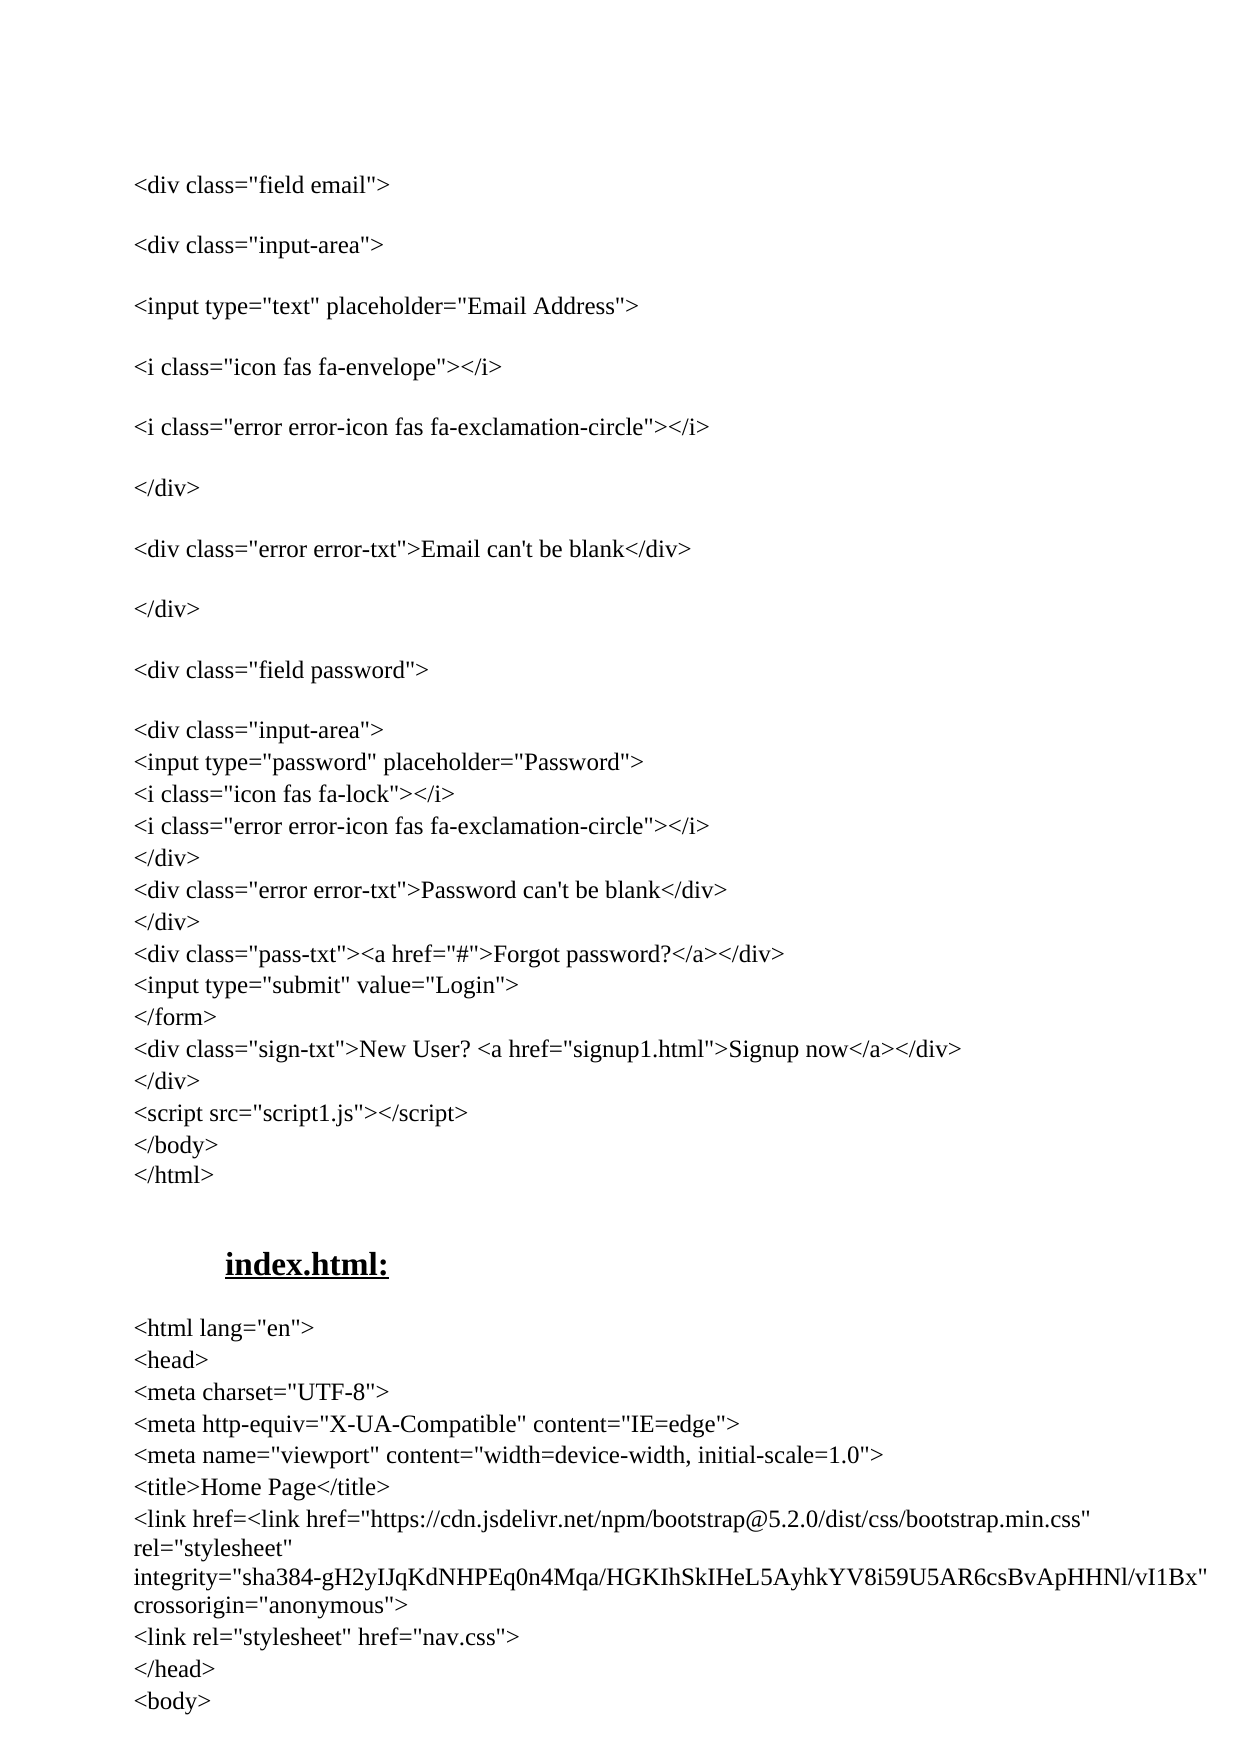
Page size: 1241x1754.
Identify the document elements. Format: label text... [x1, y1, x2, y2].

table_header </body> [132, 1128, 226, 1160]
table_header <meta http-equiv="X-UA-Compatible" content="IE=edge"> [132, 1407, 748, 1439]
table_header <div class="input-area"> [132, 229, 392, 261]
table_header </head> [132, 1653, 223, 1685]
table_header </div> [132, 1065, 208, 1096]
table_header <div class="pass-txt"><a href="#">Forgot password?</a></div> [132, 937, 793, 969]
table_header <script src="script1.js"></script> [132, 1096, 476, 1128]
text </html> [133, 1160, 1240, 1189]
table_header <title>Home Page</title> [132, 1471, 398, 1503]
table_header <i class="icon fas fa-envelope"></i> [132, 350, 510, 382]
table_header <meta name="viewport" content="width=device-width, initial-scale=1.0"> [132, 1439, 892, 1471]
table_header <div class="error error-txt">Email can't be blank</div> [132, 532, 699, 564]
table_header <html lang="en"> [132, 1312, 323, 1343]
table_header <i class="icon fas fa-lock"></i> [132, 778, 463, 809]
table_header <div class="input-area"> [132, 714, 392, 746]
table_header </div> [132, 905, 208, 937]
table_header </div> [132, 471, 208, 503]
table_header <link rel="stylesheet" href="nav.css"> [132, 1621, 528, 1653]
table_header <div class="error error-txt">Password can't be blank</div> [132, 873, 736, 905]
table_header <div class="sign-txt">New User? <a href="signup1.html">Signup now</a></div> [132, 1033, 970, 1064]
table_header <meta charset="UTF-8"> [132, 1375, 398, 1407]
table_header <input type="password" placeholder="Password"> [132, 746, 652, 778]
table_header <i class="error error-icon fas fa-exclamation-circle"></i> [132, 411, 718, 443]
table_header <input type="submit" value="Login"> [132, 969, 527, 1001]
subtitle index.html: [225, 1244, 1240, 1282]
table_header </div> [132, 841, 208, 873]
table_header <input type="text" placeholder="Email Address"> [132, 290, 647, 321]
table_header <i class="error error-icon fas fa-exclamation-circle"></i> [132, 810, 718, 841]
table_header <body> [132, 1685, 219, 1717]
table_header </div> [132, 593, 208, 624]
table_header <div class="field password"> [132, 653, 437, 685]
table_header <head> [132, 1344, 217, 1375]
table_header <link href=<link href="https://cdn.jsdelivr.net/npm/bootstrap@5.2.0/dist/css/bootstrap.min.css" rel="stylesheet" integrity="sha384-gH2yIJqKdNHPEq0n4Mqa/HGKIhSkIHeL5AyhkYV8i59U5AR6csBvApHHNl/vI1Bx" crossorigin="anonymous"> [132, 1503, 1240, 1621]
table_header <div class="field email"> [132, 168, 398, 200]
table_header </form> [132, 1001, 225, 1033]
